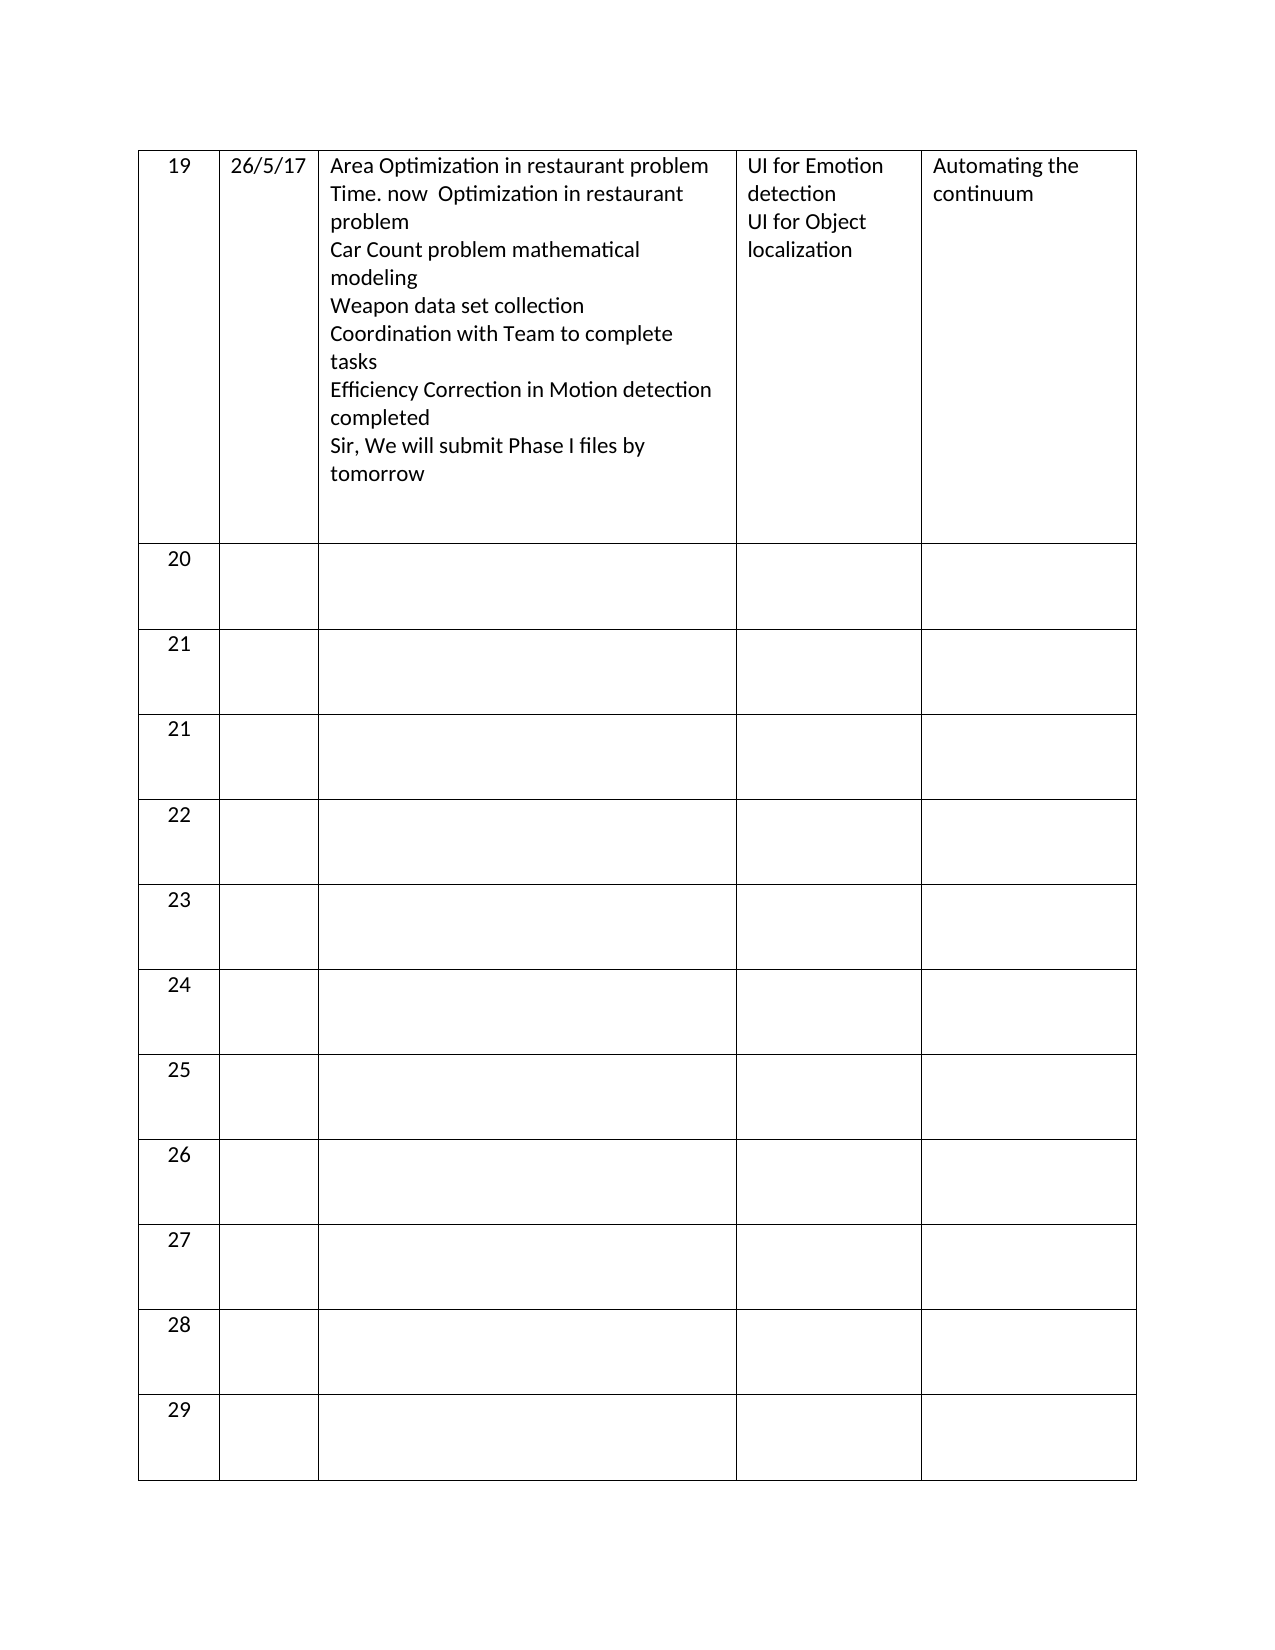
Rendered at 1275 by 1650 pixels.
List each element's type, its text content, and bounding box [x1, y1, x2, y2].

table_cell [220, 1055, 318, 1139]
table_cell 26/5/17 [220, 151, 318, 543]
table_cell [737, 970, 921, 1054]
table_cell [737, 800, 921, 884]
table_cell [922, 800, 1136, 884]
table_cell [922, 1140, 1136, 1224]
table_cell [220, 970, 318, 1054]
table_cell 22 [139, 800, 219, 884]
table_cell UI for Emotion detection UI for Object localization [737, 151, 921, 543]
table_cell [220, 1140, 318, 1224]
table_cell [922, 630, 1136, 713]
table_cell [319, 544, 736, 628]
table_cell [220, 1395, 318, 1479]
table_cell [319, 885, 736, 969]
table_cell [220, 800, 318, 884]
table_cell [737, 1225, 921, 1309]
table_cell [737, 1310, 921, 1394]
table_cell [737, 1140, 921, 1224]
table_cell [220, 630, 318, 713]
table_cell [319, 1225, 736, 1309]
table_cell [737, 1055, 921, 1139]
table_cell [737, 885, 921, 969]
table_cell [737, 715, 921, 799]
table_cell 21 [139, 715, 219, 799]
table_cell [220, 885, 318, 969]
table_cell [319, 1140, 736, 1224]
table_cell 23 [139, 885, 219, 969]
table_cell [922, 1055, 1136, 1139]
table_cell 27 [139, 1225, 219, 1309]
table_cell 24 [139, 970, 219, 1054]
table_cell Area Optimization in restaurant problem Time. now Optimization in restaurant problem Car Count problem mathematical modeling Weapon data set collection Coordination with Team to complete tasks Efficiency Correction in Motion detection completed Sir, We will submit Phase I files by tomorrow [319, 151, 736, 543]
table_cell 25 [139, 1055, 219, 1139]
table_cell [319, 1310, 736, 1394]
table_cell 28 [139, 1310, 219, 1394]
table_cell [922, 1395, 1136, 1479]
table_cell [319, 715, 736, 799]
table_cell [319, 1055, 736, 1139]
table_cell 20 [139, 544, 219, 628]
table_cell [220, 1225, 318, 1309]
table_cell 21 [139, 630, 219, 713]
table_cell [319, 1395, 736, 1479]
table_cell [922, 1225, 1136, 1309]
table_cell [922, 1310, 1136, 1394]
table_cell [737, 1395, 921, 1479]
table_cell 19 [139, 151, 219, 543]
table_cell [922, 970, 1136, 1054]
table_cell [737, 630, 921, 713]
table_cell [220, 715, 318, 799]
table_cell [922, 544, 1136, 628]
table_cell [220, 1310, 318, 1394]
table_cell [737, 544, 921, 628]
table_cell [319, 630, 736, 713]
table_cell [319, 970, 736, 1054]
table_cell Automating the continuum [922, 151, 1136, 543]
table_cell [220, 544, 318, 628]
table_cell [922, 885, 1136, 969]
table_cell [319, 800, 736, 884]
table_cell 29 [139, 1395, 219, 1479]
table_cell 26 [139, 1140, 219, 1224]
table_cell [922, 715, 1136, 799]
